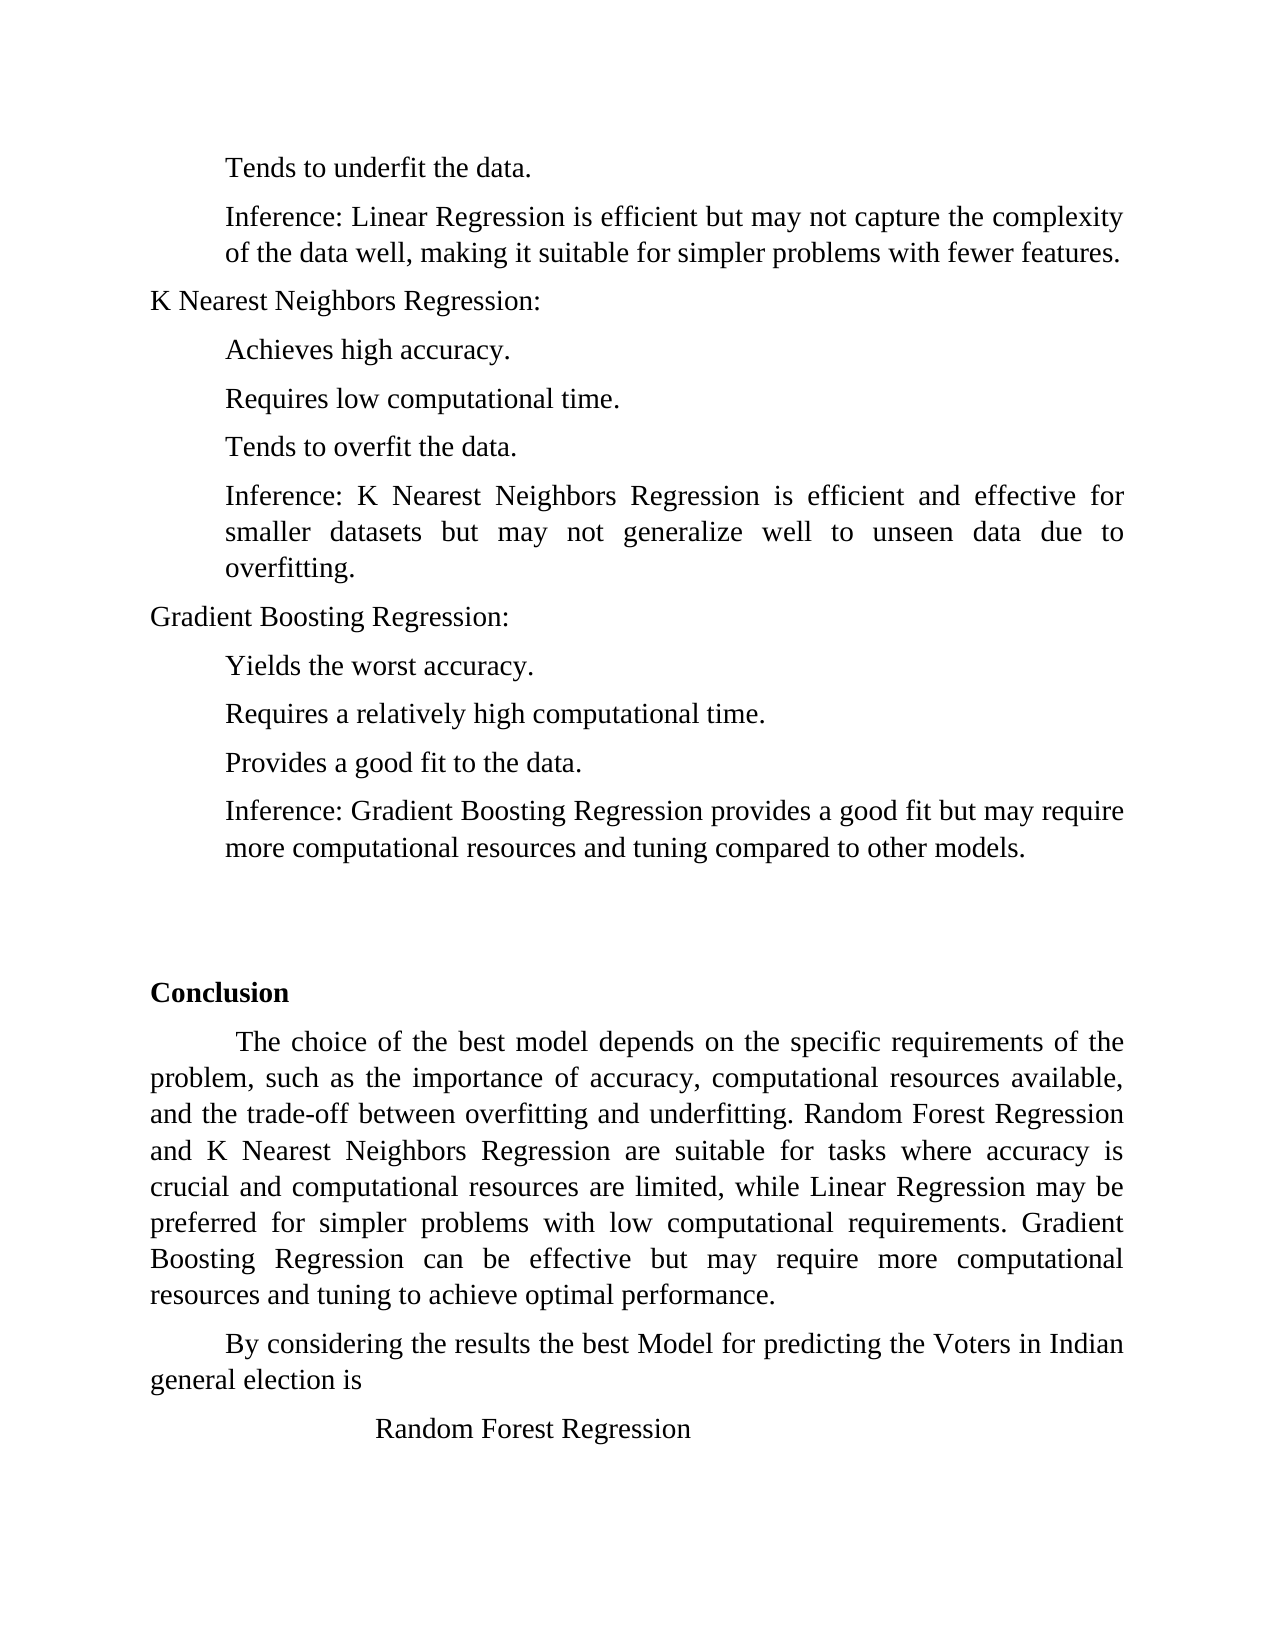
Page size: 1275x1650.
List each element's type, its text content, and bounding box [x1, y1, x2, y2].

text Provides a good fit to the data. [225, 745, 1125, 778]
text Conclusion [150, 976, 1125, 1009]
text The choice of the best model depends on the specific requirements of the problem, such as the importance of accuracy, computational resources available, and the trade-off between overfitting and underfitting. Random Forest Regression and K Nearest Neighbors Regression are suitable for tasks where accuracy is crucial and computational resources are limited, while Linear Regression may be preferred for simpler problems with low computational requirements. Gradient Boosting Regression can be effective but may require more computational resources and tuning to achieve optimal performance. [150, 1024, 1125, 1311]
text By considering the results the best Model for predicting the Voters in Indian general election is [150, 1326, 1125, 1396]
text K Nearest Neighbors Regression: [150, 283, 1125, 317]
text Tends to overfit the data. [225, 429, 1125, 463]
text Inference: K Nearest Neighbors Regression is efficient and effective for smaller datasets but may not generalize well to unseen data due to overfitting. [225, 478, 1125, 584]
text Yields the worst accuracy. [225, 648, 1125, 681]
text Gradient Boosting Regression: [150, 599, 1125, 632]
text Inference: Linear Regression is efficient but may not capture the complexity of the data well, making it suitable for simpler problems with fewer features. [225, 199, 1125, 268]
text Achieves high accuracy. [225, 332, 1125, 366]
text Random Forest Regression [300, 1411, 1125, 1444]
text Requires low computational time. [225, 381, 1125, 414]
text Tends to underfit the data. [225, 150, 1125, 183]
text Requires a relatively high computational time. [225, 696, 1125, 730]
text Inference: Gradient Boosting Regression provides a good fit but may require more computational resources and tuning compared to other models. [225, 793, 1125, 863]
